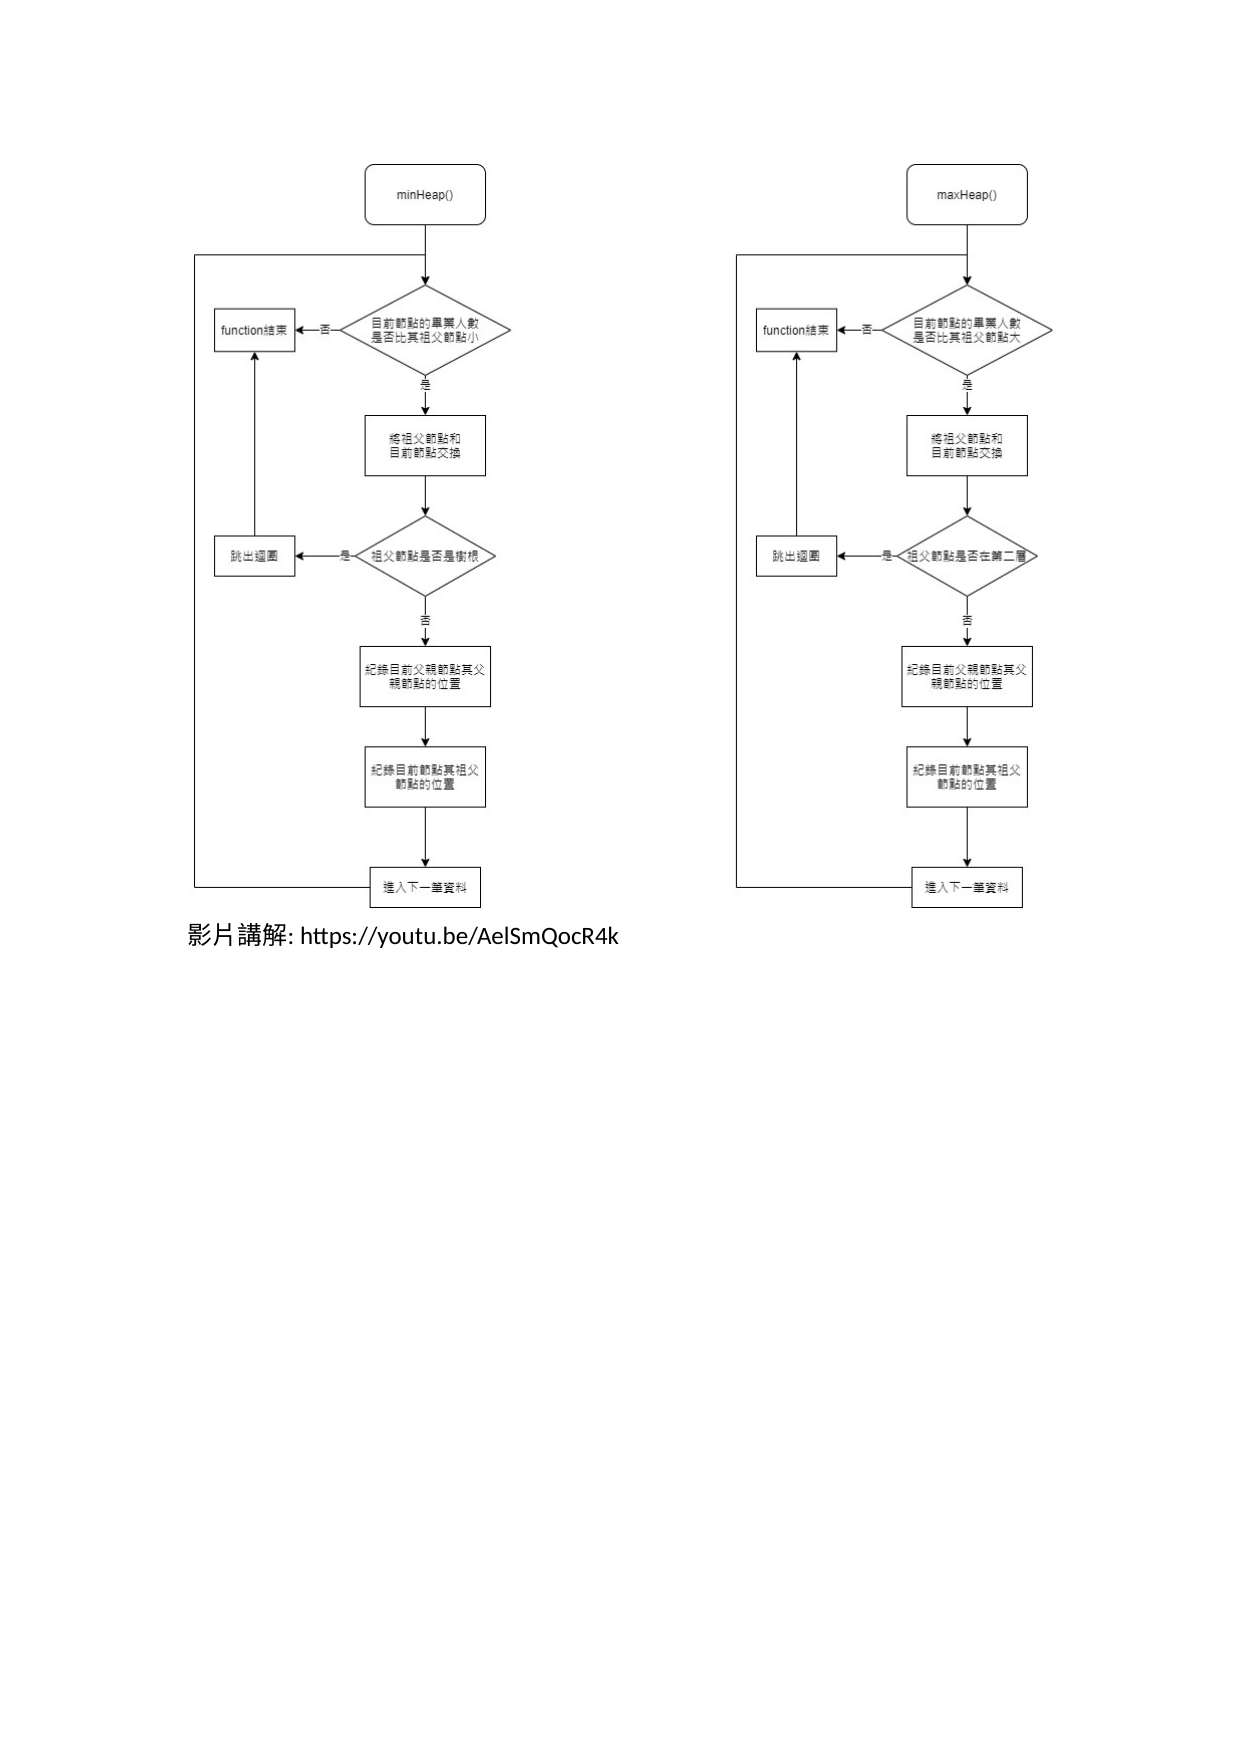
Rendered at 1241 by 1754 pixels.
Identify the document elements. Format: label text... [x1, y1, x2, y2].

text 影片講解: https://youtu.be/AelSmQocR4k [187, 914, 1053, 952]
picture [187, 164, 1053, 908]
